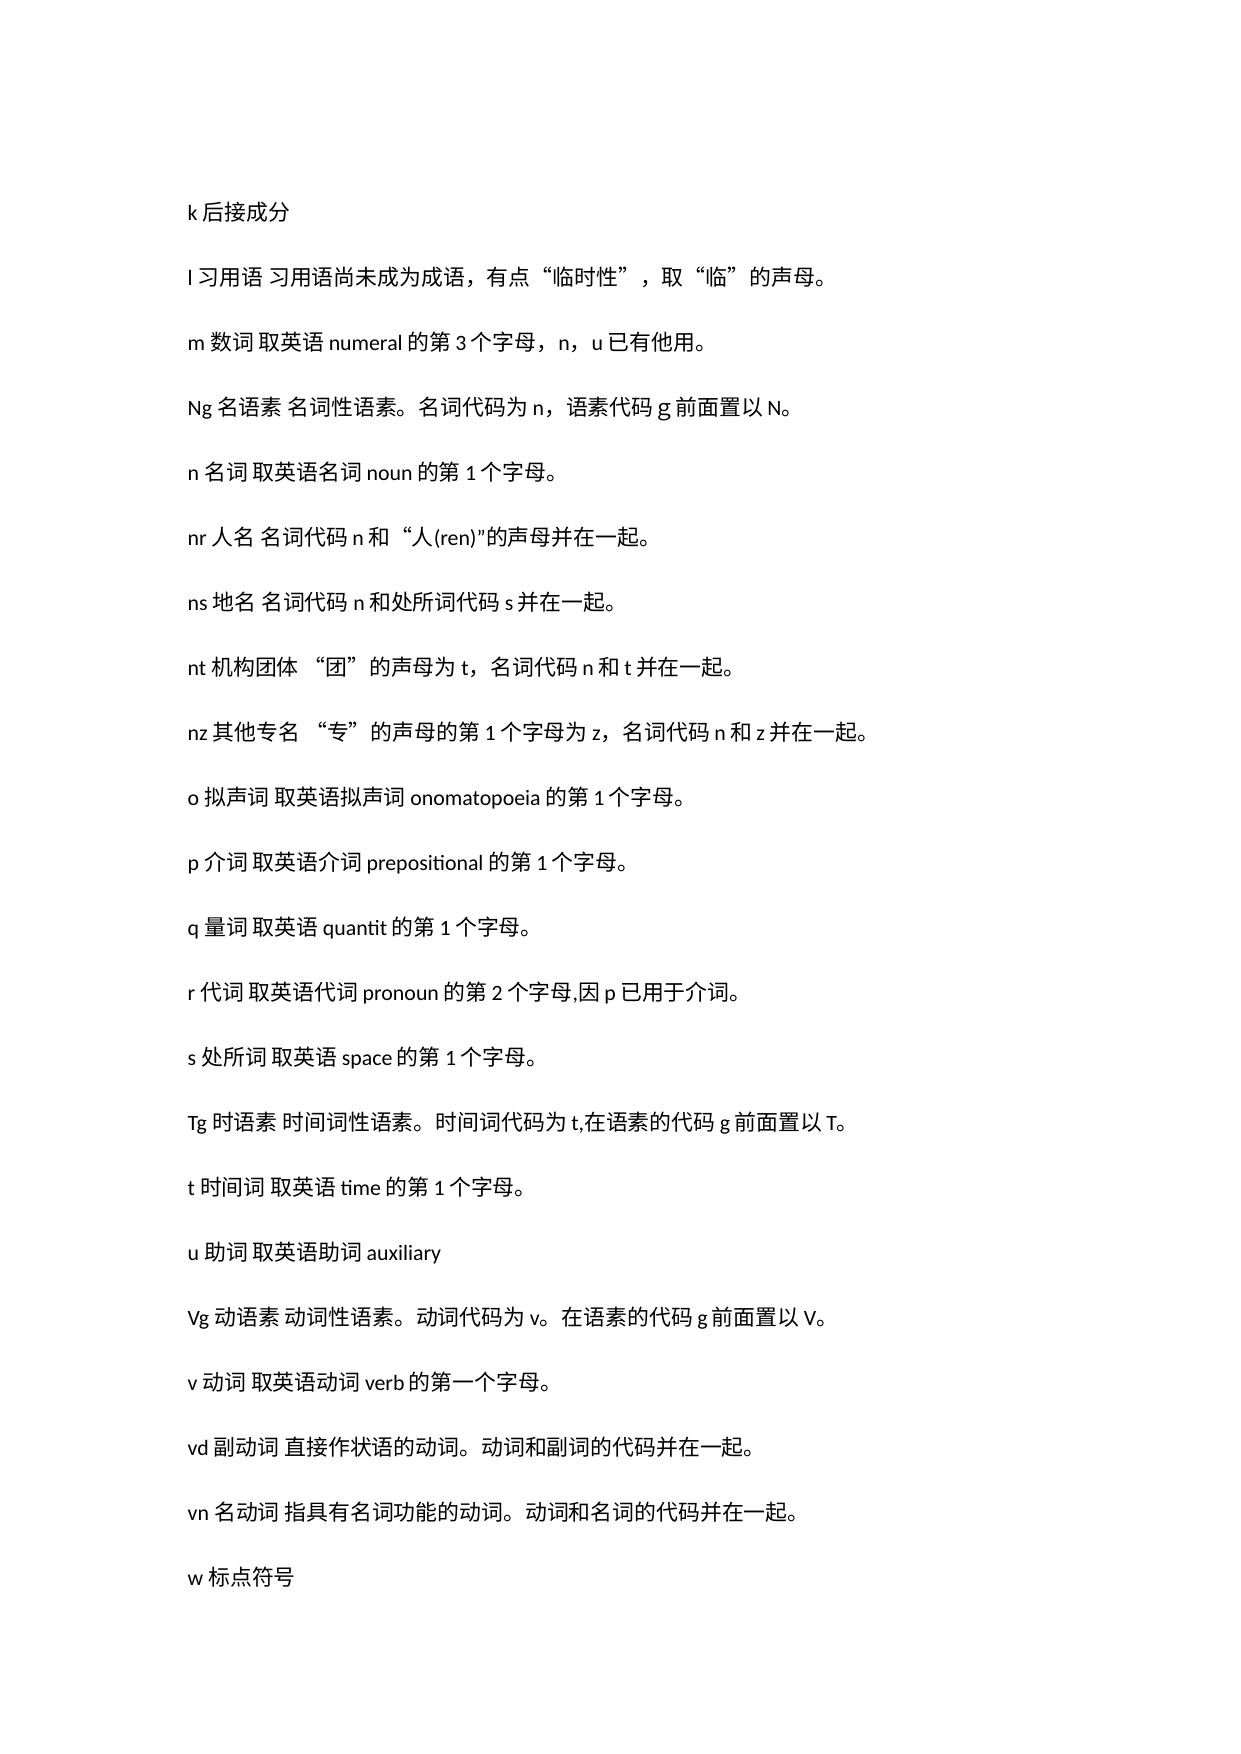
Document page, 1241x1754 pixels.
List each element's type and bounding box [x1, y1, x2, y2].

text [187, 162, 1053, 1592]
